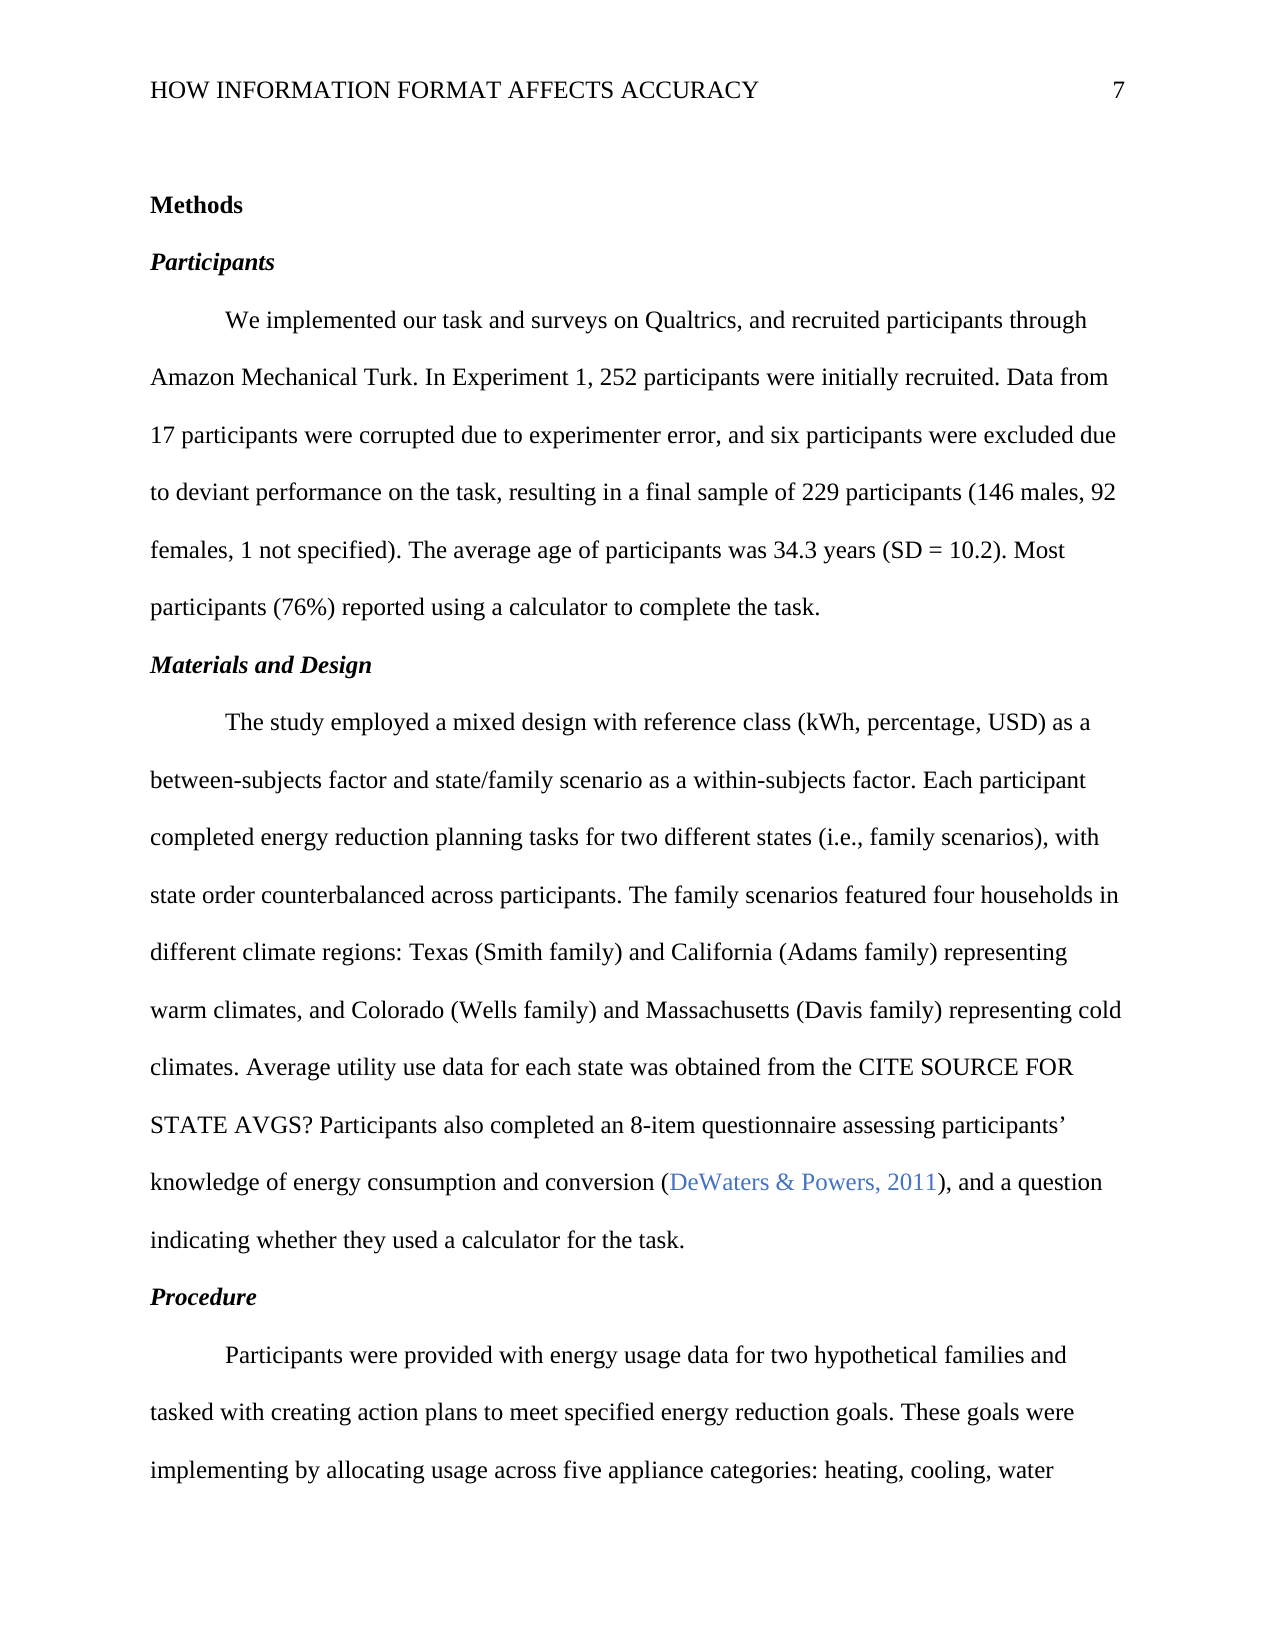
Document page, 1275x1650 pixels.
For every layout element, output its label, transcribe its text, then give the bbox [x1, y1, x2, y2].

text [150, 1340, 1125, 1484]
subtitle Participants [150, 247, 1125, 276]
subtitle Procedure [150, 1282, 1125, 1311]
subtitle Methods [150, 190, 1125, 219]
text We implemented our task and surveys on Qualtrics, and recruited participants through Amazon Mechanical Turk. In Experiment 1, 252 participants were initially recruited. Data from 17 participants were corrupted due to experimenter error, and six participants were excluded due to deviant performance on the task, resulting in a final sample of 229 participants (146 males, 92 females, 1 not specified). The average age of participants was 34.3 years (SD = 10.2). Most participants (76%) reported using a calculator to complete the task. [150, 305, 1125, 621]
text The study employed a mixed design with reference class (kWh, percentage, USD) as a between-subjects factor and state/family scenario as a within-subjects factor. Each participant completed energy reduction planning tasks for two different states (i.e., family scenarios), with state order counterbalanced across participants. The family scenarios featured four households in different climate regions: Texas (Smith family) and California (Adams family) representing warm climates, and Colorado (Wells family) and Massachusetts (Davis family) representing cold climates. Average utility use data for each state was obtained from the CITE SOURCE FOR STATE AVGS? Participants also completed an 8-item questionnaire assessing participants’ knowledge of energy consumption and conversion (DeWaters & Powers, 2011), and a question indicating whether they used a calculator for the task. [150, 707, 1125, 1254]
subtitle Materials and Design [150, 650, 1125, 679]
